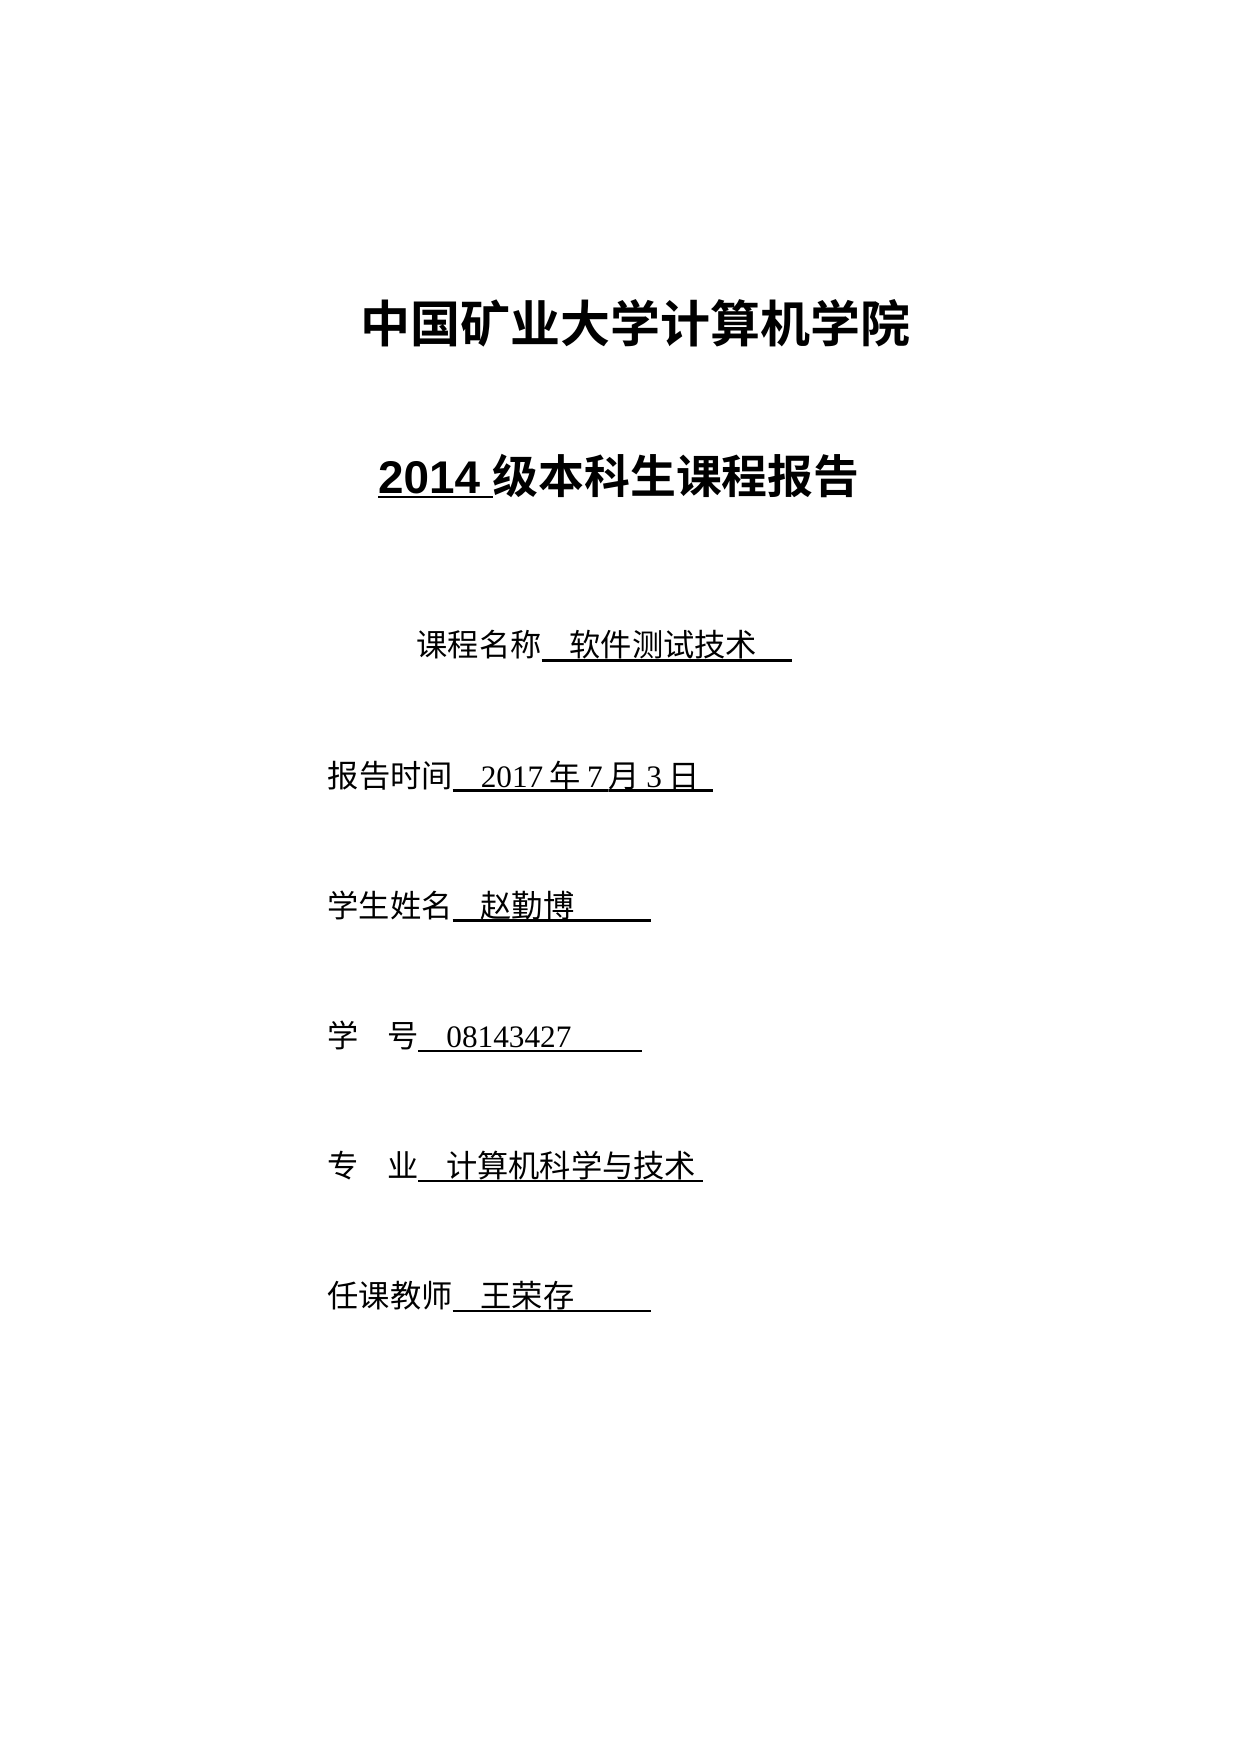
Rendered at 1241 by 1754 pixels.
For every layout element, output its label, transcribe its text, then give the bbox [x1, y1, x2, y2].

text 学 号 08143427 [148, 999, 1122, 1067]
text 专 业 计算机科学与技术 [148, 1130, 1122, 1198]
text 中国矿业大学计算机学院 [148, 270, 1122, 372]
text 课程名称 软件测试技术 [148, 609, 1122, 677]
text 报告时间 2017年7月3日 [148, 739, 1122, 807]
text 2014 级本科生课程报告 [148, 439, 1122, 507]
text 任课教师 王荣存 [148, 1260, 1122, 1328]
text 学生姓名 赵勤博 [148, 869, 1122, 937]
